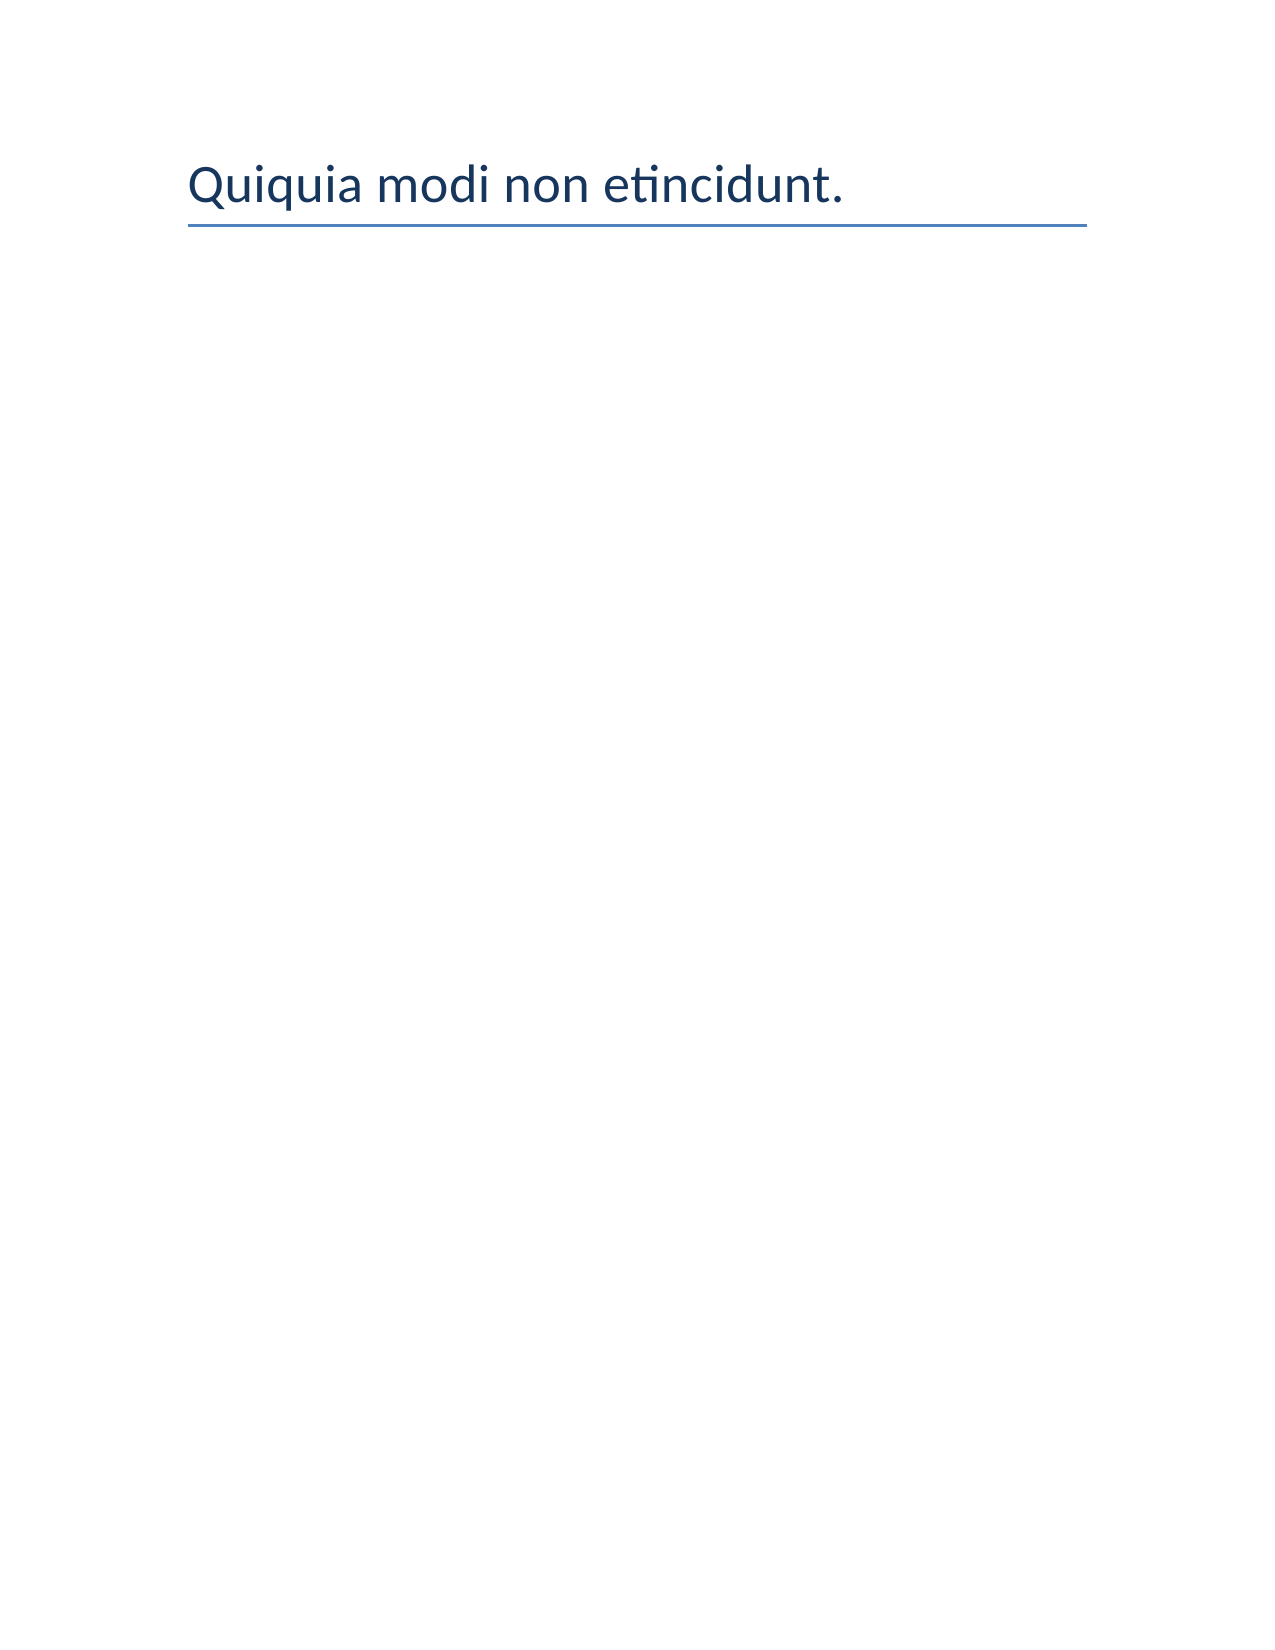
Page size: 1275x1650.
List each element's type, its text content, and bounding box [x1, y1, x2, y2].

title Quiquia modi non etincidunt. [187, 150, 1087, 227]
